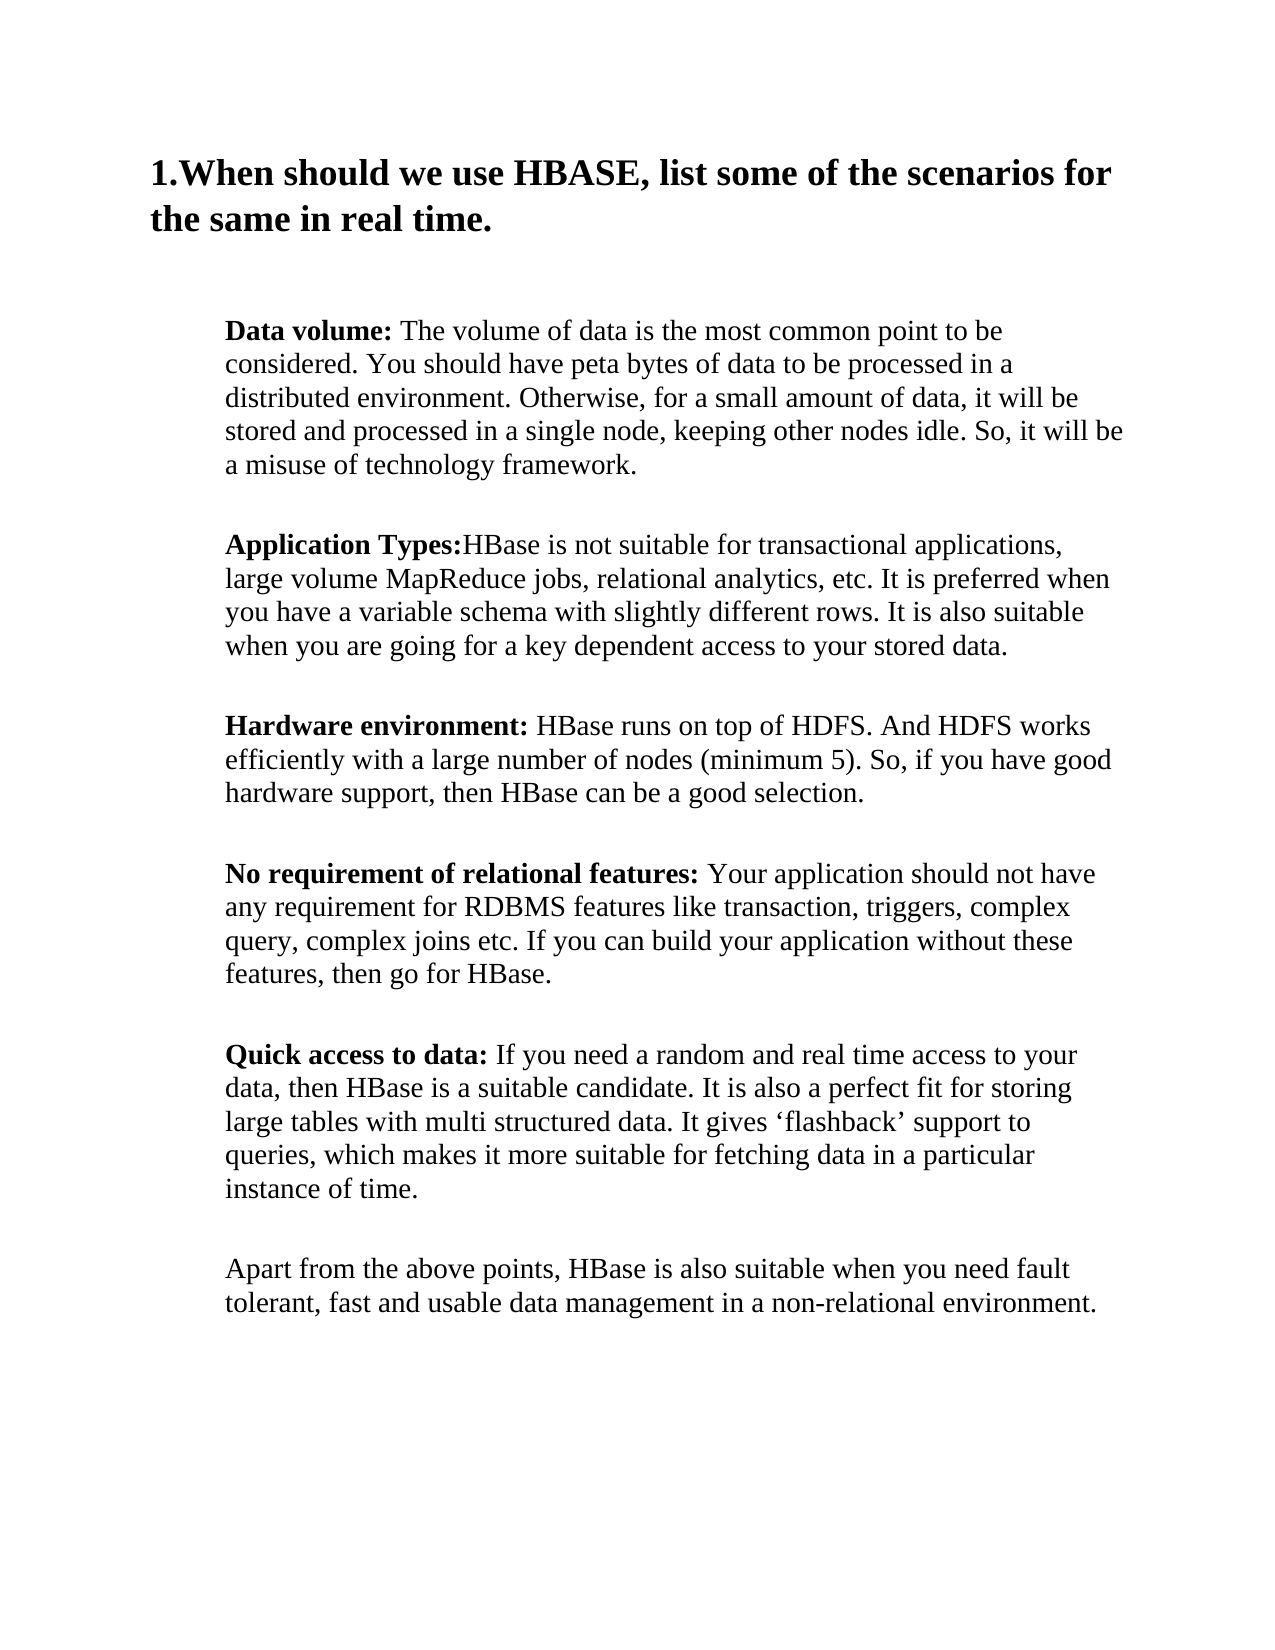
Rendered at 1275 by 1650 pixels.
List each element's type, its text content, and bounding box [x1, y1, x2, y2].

text Apart from the above points, HBase is also suitable when you need fault tolerant, fast and usable data management in a non-relational environment. [225, 1251, 1125, 1318]
text 1.When should we use HBASE, list some of the scenarios for the same in real time. [150, 150, 1125, 240]
text No requirement of relational features: Your application should not have any requirement for RDBMS features like transaction, triggers, complex query, complex joins etc. If you can build your application without these features, then go for HBase. [225, 856, 1125, 990]
text Data volume: The volume of data is the most common point to be considered. You should have peta bytes of data to be processed in a distributed environment. Otherwise, for a small amount of data, it will be stored and processed in a single node, keeping other nodes idle. So, it will be a misuse of technology framework. [225, 313, 1125, 480]
text Application Types:HBase is not suitable for transactional applications, large volume MapReduce jobs, relational analytics, etc. It is preferred when you have a variable schema with slightly different rows. It is also suitable when you are going for a key dependent access to your stored data. [225, 527, 1125, 661]
text Quick access to data: If you need a random and real time access to your data, then HBase is a suitable candidate. It is also a perfect fit for storing large tables with multi structured data. It gives ‘flashback’ support to queries, which makes it more suitable for fetching data in a particular instance of time. [225, 1037, 1125, 1204]
text Hardware environment: HBase runs on top of HDFS. And HDFS works efficiently with a large number of nodes (minimum 5). So, if you have good hardware support, then HBase can be a good selection. [225, 708, 1125, 809]
